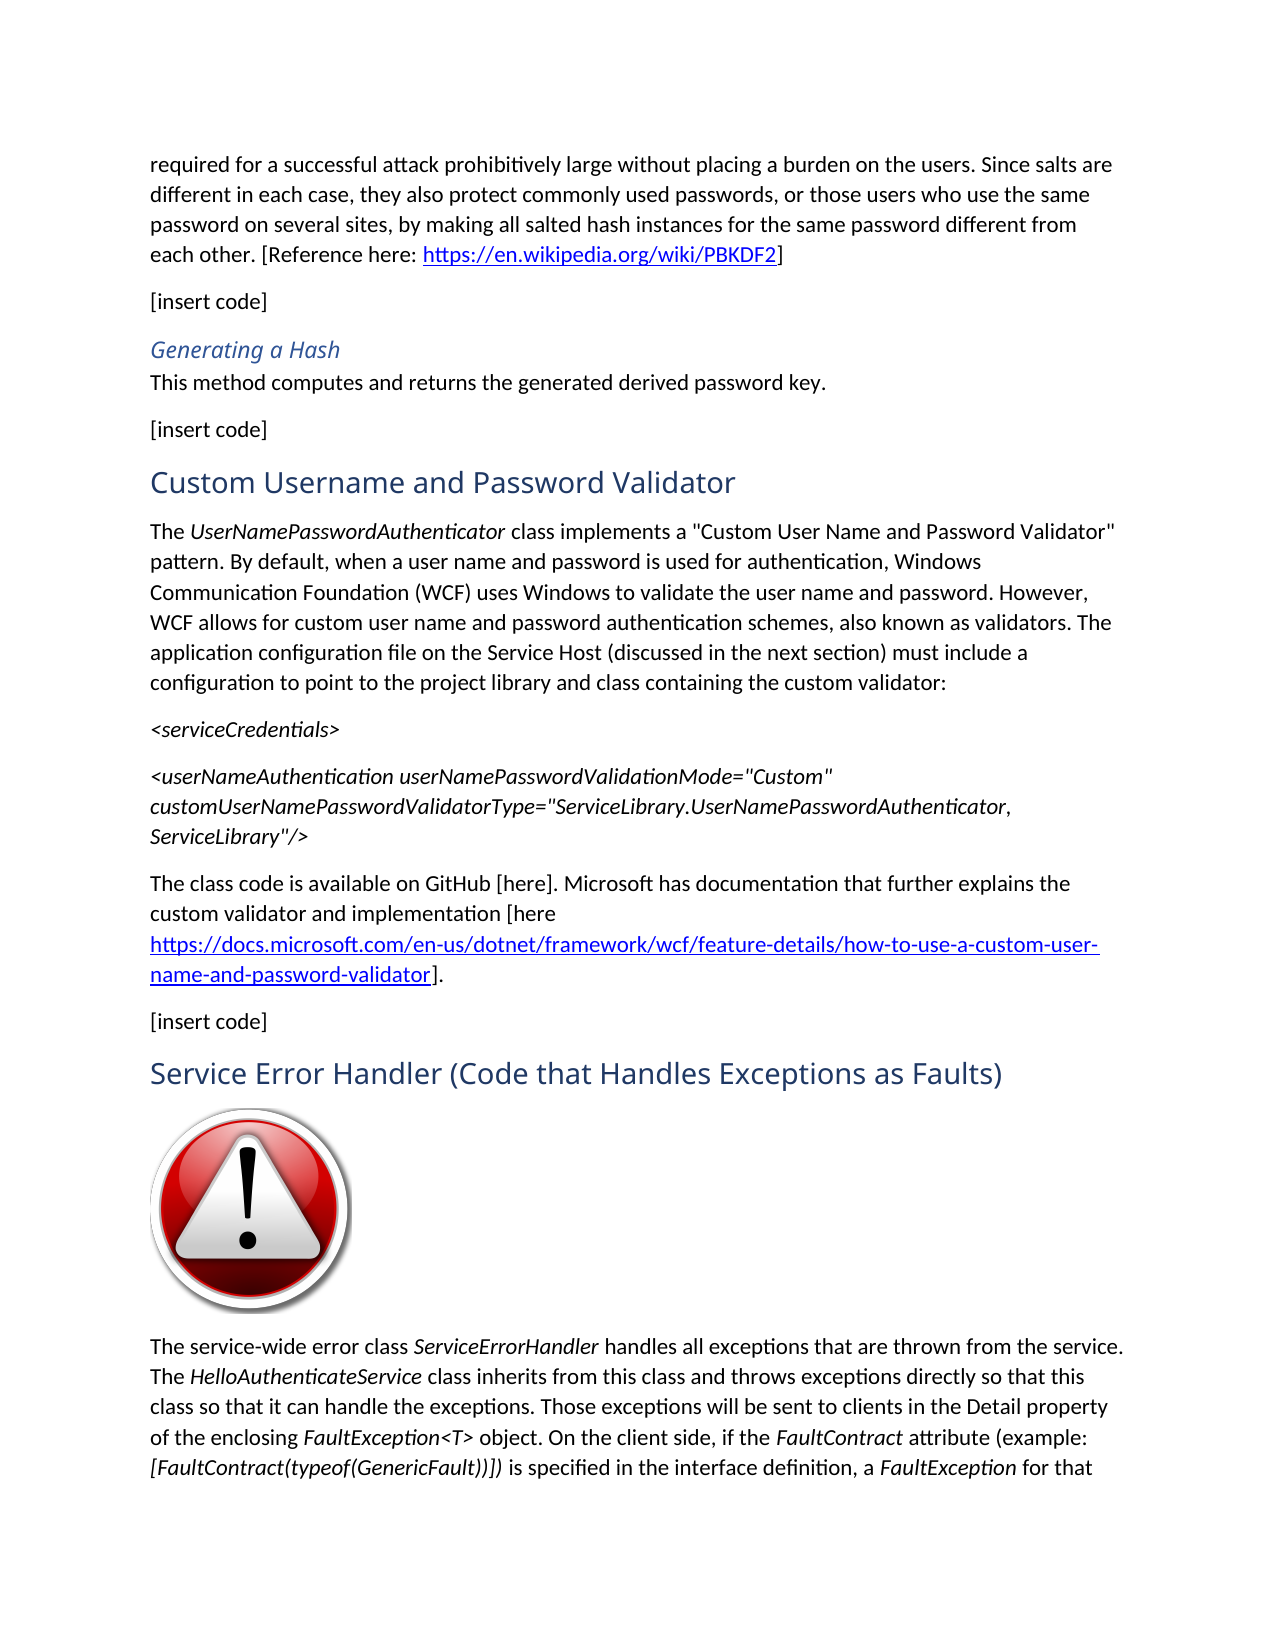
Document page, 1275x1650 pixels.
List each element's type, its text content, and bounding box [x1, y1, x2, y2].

picture [150, 1108, 352, 1314]
text [insert code] [150, 415, 1125, 443]
subtitle Service Error Handler (Code that Handles Exceptions as Faults) [150, 1054, 1125, 1093]
text <serviceCredentials> [150, 715, 1125, 743]
text The class code is available on GitHub [here]. Microsoft has documentation that further explains the custom validator and implementation [here https://docs.microsoft.com/en-us/dotnet/framework/wcf/feature-details/how-to-use-a-custom-user-name-and-password-validator]. [150, 869, 1125, 988]
text This method computes and returns the generated derived password key. [150, 368, 1125, 396]
text [insert code] [150, 287, 1125, 316]
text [150, 1332, 1125, 1481]
text The UserNamePasswordAuthenticator class implements a "Custom User Name and Password Validator" pattern. By default, when a user name and password is used for authentication, Windows Communication Foundation (WCF) uses Windows to validate the user name and password. However, WCF allows for custom user name and password authentication schemes, also known as validators. The application configuration file on the Service Host (discussed in the next section) must include a configuration to point to the project library and class containing the custom validator: [150, 517, 1125, 696]
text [150, 150, 1125, 269]
subtitle Custom Username and Password Validator [150, 462, 1125, 502]
text [insert code] [150, 1007, 1125, 1035]
text <userNameAuthentication userNamePasswordValidationMode="Custom" customUserNamePasswordValidatorType="ServiceLibrary.UserNamePasswordAuthenticator, ServiceLibrary"/> [150, 762, 1125, 850]
subtitle Generating a Hash [150, 334, 1125, 366]
